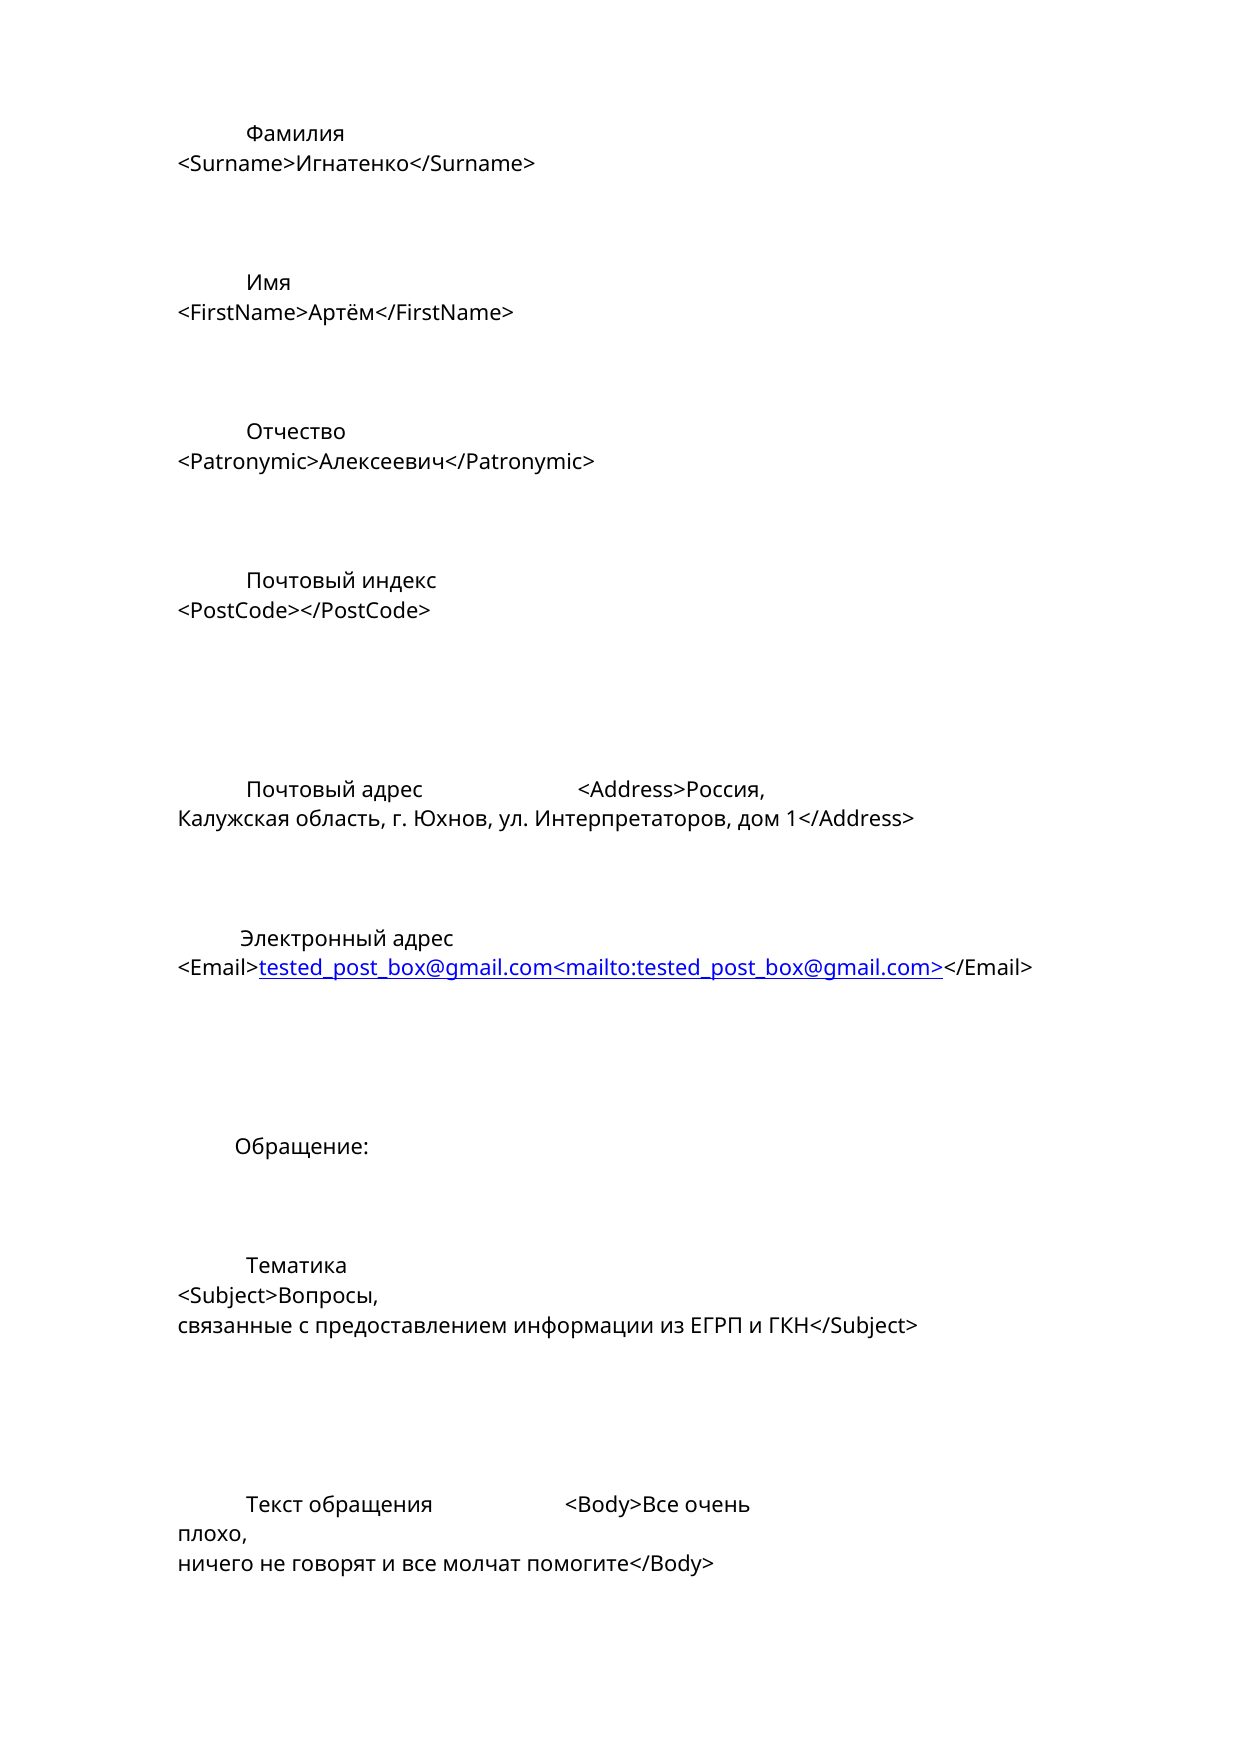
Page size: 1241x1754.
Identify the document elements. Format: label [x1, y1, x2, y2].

text [177, 118, 1152, 1608]
